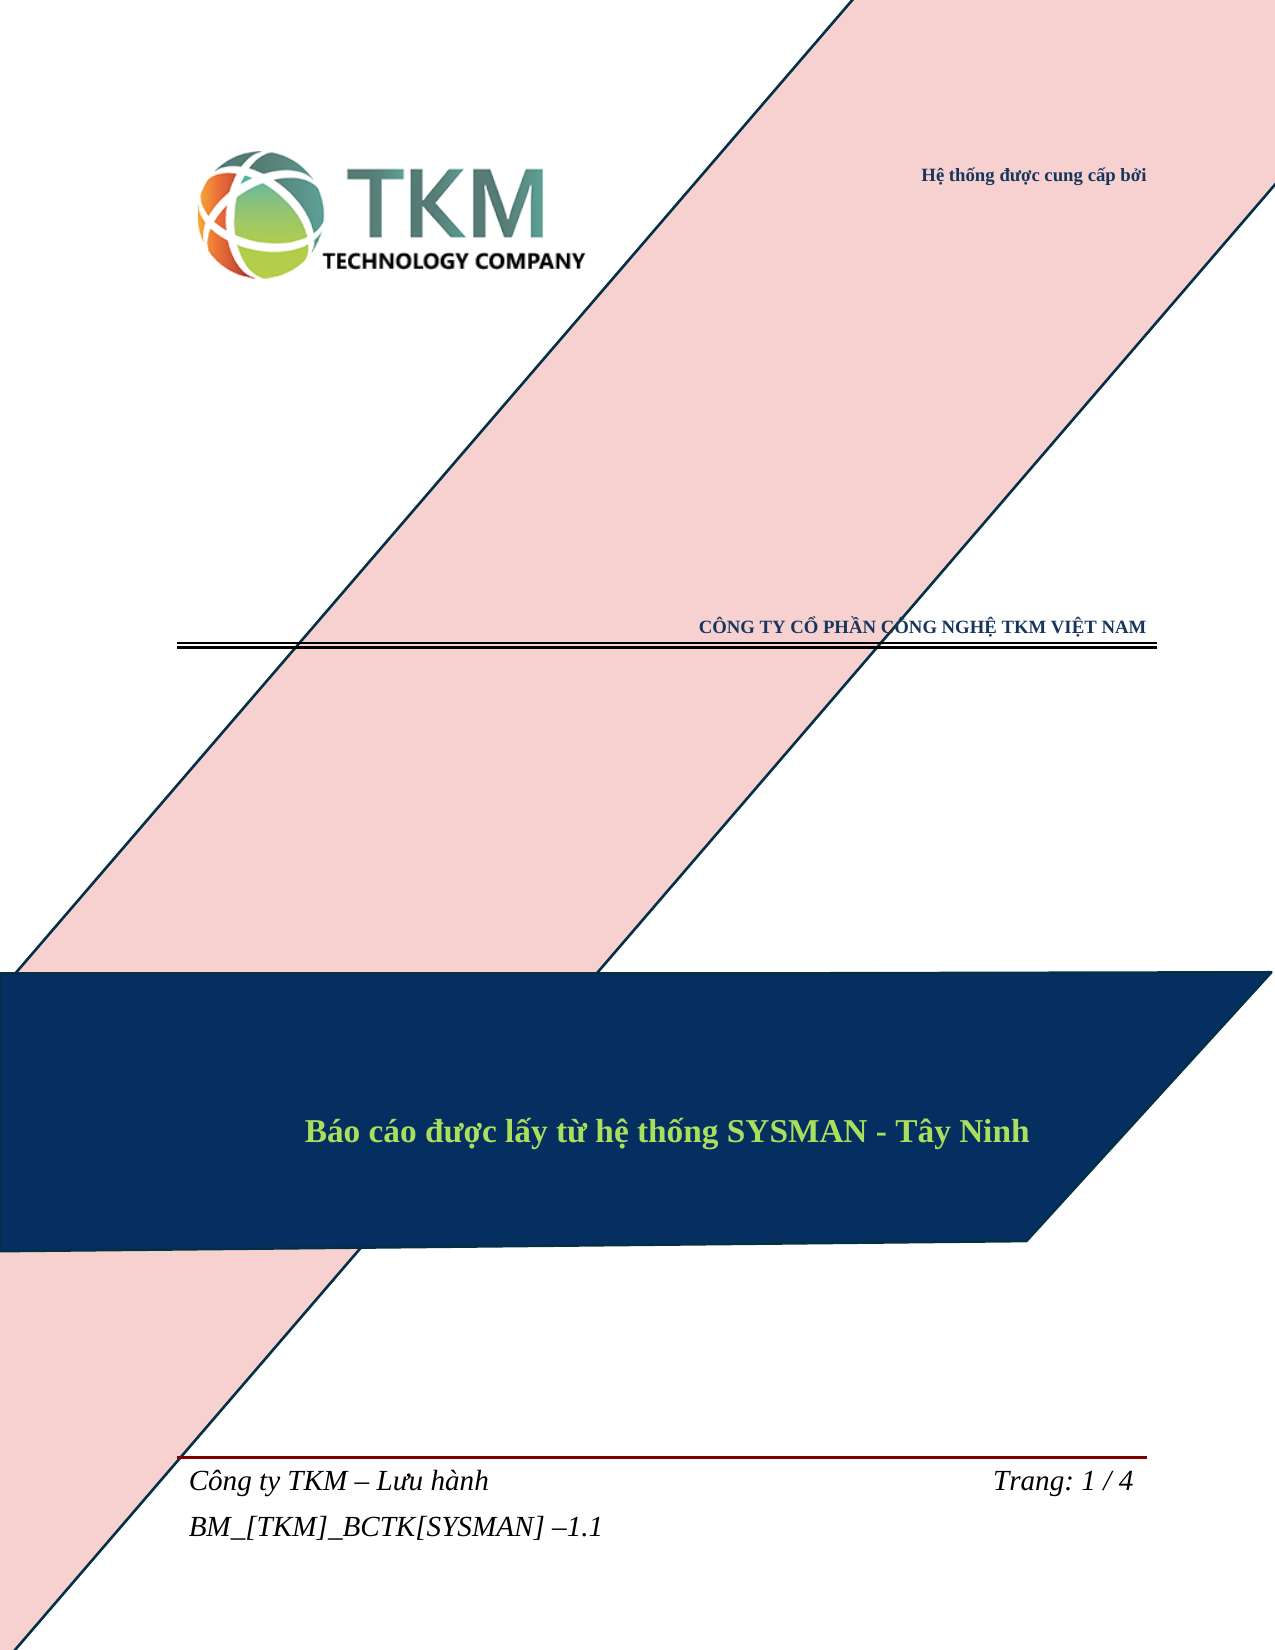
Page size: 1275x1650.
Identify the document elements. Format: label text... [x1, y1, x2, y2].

text Báo cáo được lấy từ hệ thống SYSMAN - Tây Ninh [177, 1111, 1157, 1150]
table_header Hệ thống được cung cấp bởi CÔNG TY CỔ PHẦN CÔNG NGHỆ TKM VIỆT NAM [599, 152, 1157, 642]
picture [197, 151, 597, 279]
table_header [177, 152, 598, 642]
